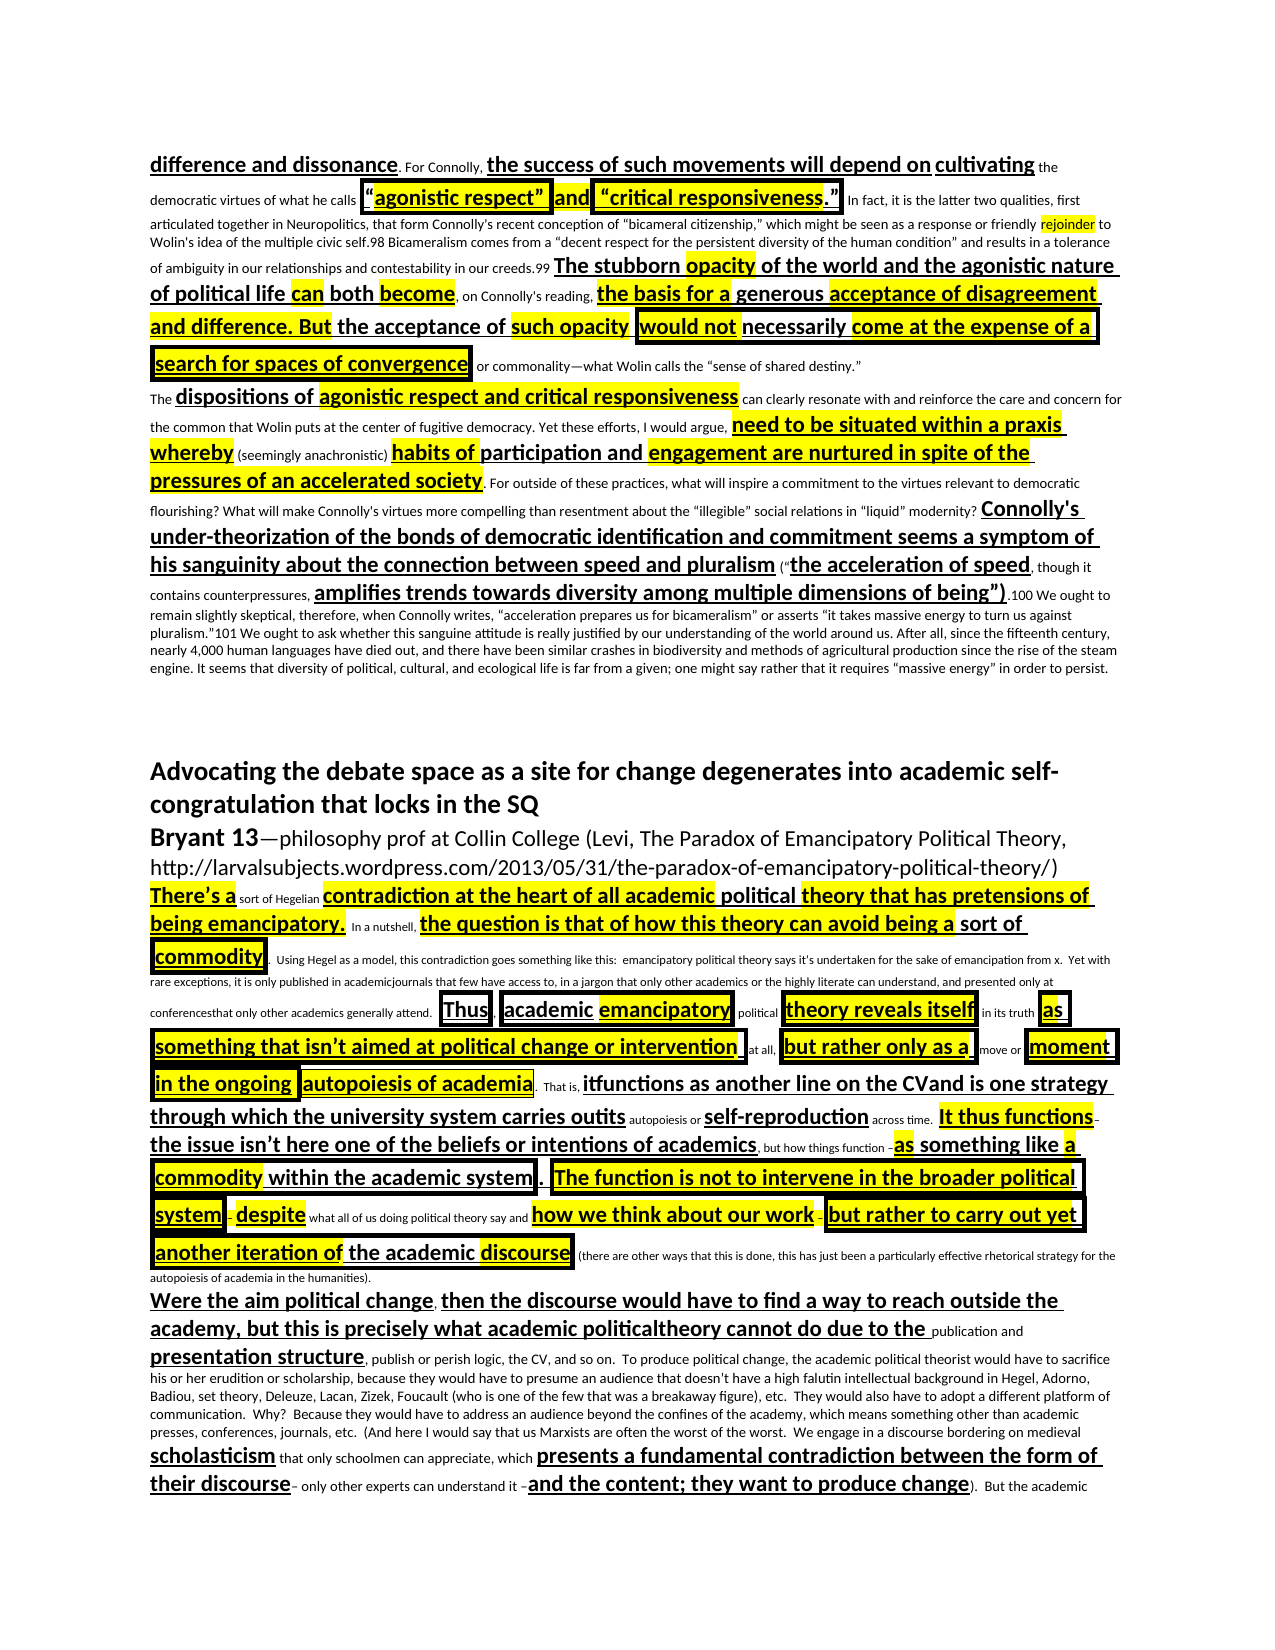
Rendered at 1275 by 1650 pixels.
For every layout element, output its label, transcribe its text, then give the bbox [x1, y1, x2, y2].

text Bryant 13—philosophy prof at Collin College (Levi, The Paradox of Emancipatory Political Theory, http://larvalsubjects.wordpress.com/2013/05/31/the-paradox-of-emancipatory-political-theory/) [150, 820, 1125, 881]
text There’s a sort of Hegelian contradiction at the heart of all academic political theory that has pretensions of being emancipatory. In a nutshell, the question is that of how this theory can avoid being a sort of commodity. Using Hegel as a model, this contradiction goes something like this: emancipatory political theory says it’s undertaken for the sake of emancipation from x. Yet with rare exceptions, it is only published in academicjournals that few have access to, in a jargon that only other academics or the highly literate can understand, and presented only at conferencesthat only other academics generally attend. Thus, academic emancipatory political theory reveals itself in its truth as something that isn’t aimed at political change or intervention at all, but rather only as a move or moment in the ongoing autopoiesis of academia. That is, itfunctions as another line on the CVand is one strategy through which the university system carries outits autopoiesis or self-reproduction across time. It thus functions– the issue isn’t here one of the beliefs or intentions of academics, but how things function –as something like a commodity within the academic system. The function is not to intervene in the broader political system– despite what all of us doing political theory say and how we think about our work –but rather to carry out yet another iteration of the academic discourse (there are other ways that this is done, this has just been a particularly effective rhetorical strategy for the autopoiesis of academia in the humanities). [150, 881, 1125, 1286]
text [150, 150, 1125, 382]
subtitle Advocating the debate space as a site for change degenerates into academic self-congratulation that locks in the SQ [150, 754, 1125, 820]
text The dispositions of agonistic respect and critical responsiveness can clearly resonate with and reinforce the care and concern for the common that Wolin puts at the center of fugitive democracy. Yet these efforts, I would argue, need to be situated within a praxis whereby (seemingly anachronistic) habits of participation and engagement are nurtured in spite of the pressures of an accelerated society. For outside of these practices, what will inspire a commitment to the virtues relevant to democratic flourishing? What will make Connolly's virtues more compelling than resentment about the “illegible” social relations in “liquid” modernity? Connolly's under-theorization of the bonds of democratic identification and commitment seems a symptom of his sanguinity about the connection between speed and pluralism (“the acceleration of speed, though it contains counterpressures, amplifies trends towards diversity among multiple dimensions of being”).100 We ought to remain slightly skeptical, therefore, when Connolly writes, “acceleration prepares us for bicameralism” or asserts “it takes massive energy to turn us against pluralism.”101 We ought to ask whether this sanguine attitude is really justified by our understanding of the world around us. After all, since the fifteenth century, nearly 4,000 human languages have died out, and there have been similar crashes in biodiversity and methods of agricultural production since the rise of the steam engine. It seems that diversity of political, cultural, and ecological life is far from a given; one might say rather that it requires “massive energy” in order to persist. [150, 382, 1125, 677]
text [150, 1286, 1125, 1497]
